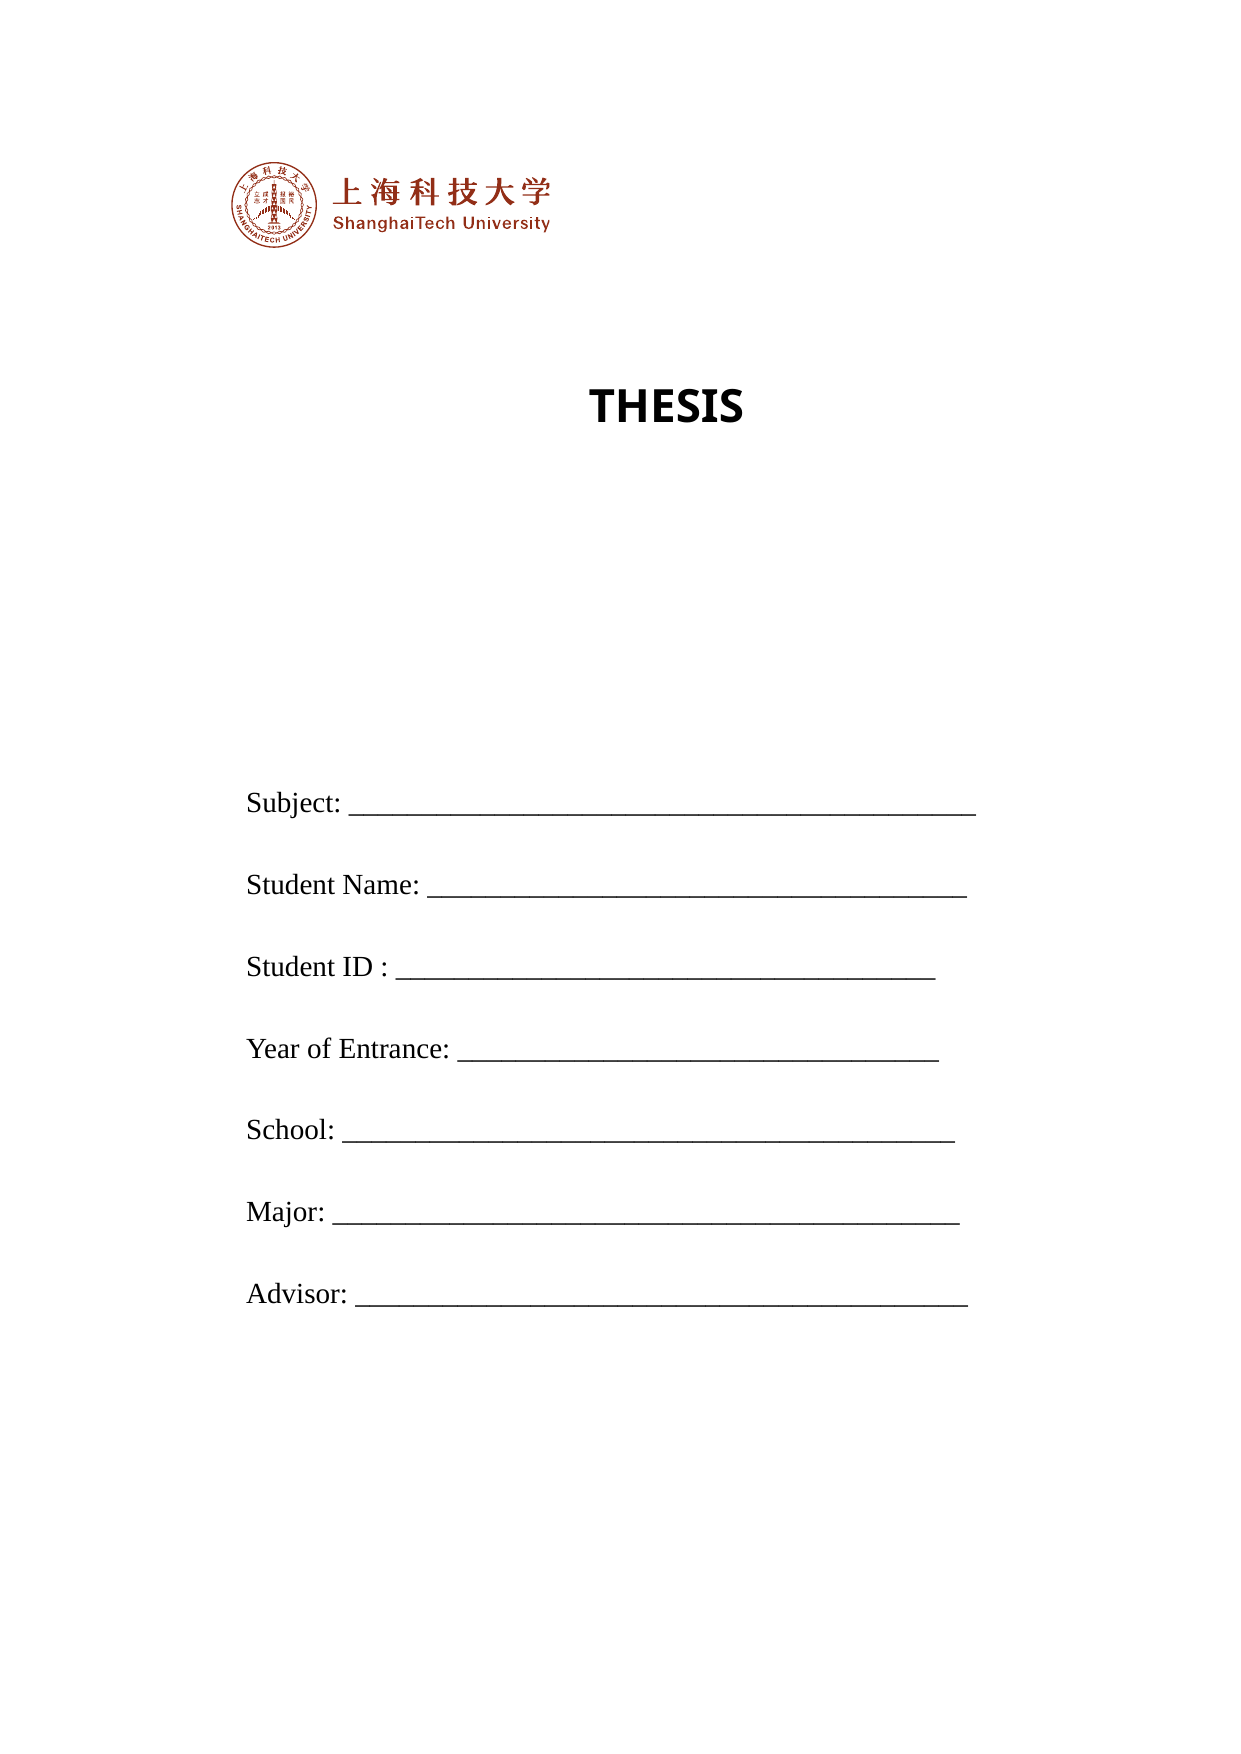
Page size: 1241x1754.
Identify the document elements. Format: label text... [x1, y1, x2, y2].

text THESIS [187, 372, 1053, 437]
text Student Name: _____________________________________ [187, 851, 1053, 916]
text School: __________________________________________ [187, 1097, 1053, 1162]
text Advisor: __________________________________________ [187, 1260, 1053, 1325]
text Student ID : _____________________________________ [187, 933, 1053, 998]
text Major: ___________________________________________ [187, 1178, 1053, 1243]
text Subject: ___________________________________________ [187, 770, 1053, 835]
text Year of Entrance: _________________________________ [187, 1015, 1053, 1080]
